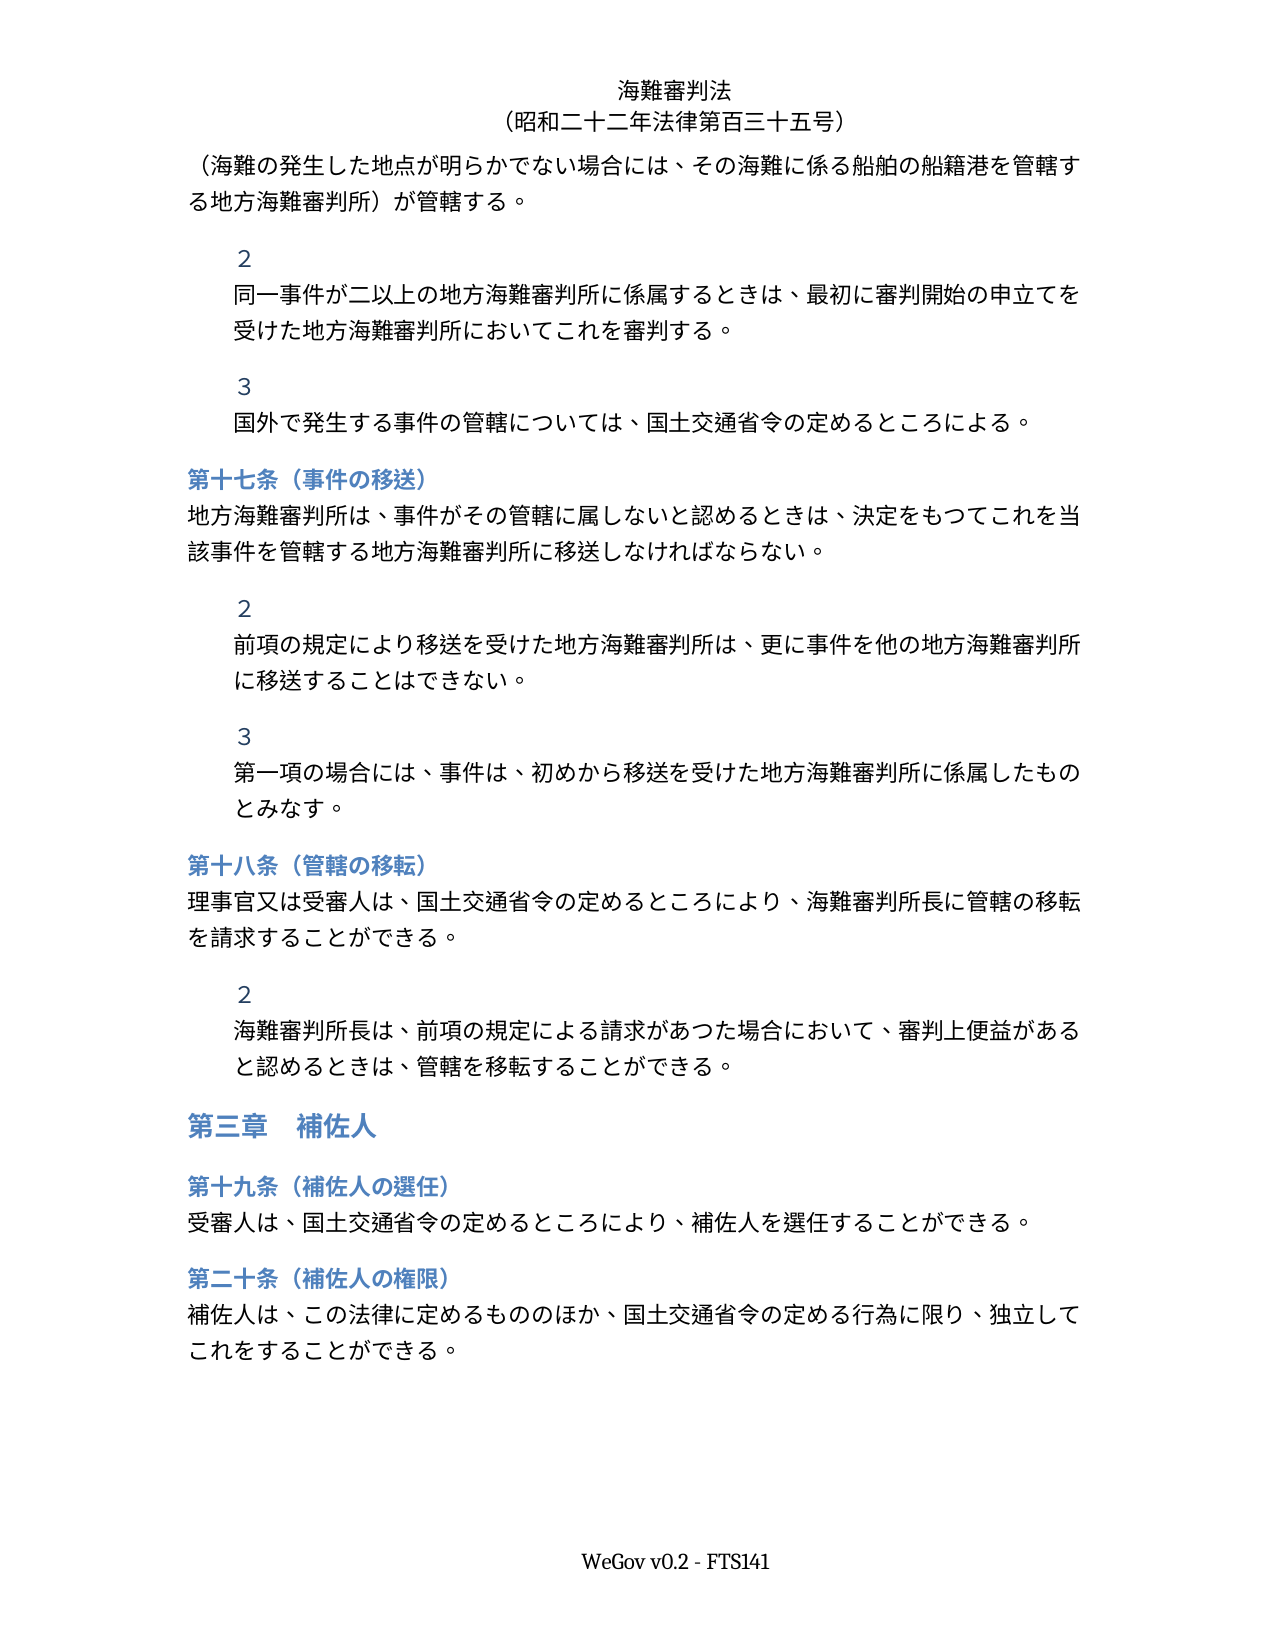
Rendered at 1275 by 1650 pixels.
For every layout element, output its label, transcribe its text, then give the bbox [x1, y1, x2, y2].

subtitle 第十八条（管轄の移転） [187, 850, 1087, 881]
subtitle 第二十条（補佐人の権限） [187, 1263, 1087, 1294]
subtitle ３ [233, 721, 1087, 753]
text 理事官又は受審人は、国土交通省令の定めるところにより、海難審判所長に管轄の移転を請求することができる。 [187, 886, 1087, 953]
text 受審人は、国土交通省令の定めるところにより、補佐人を選任することができる。 [187, 1206, 1087, 1238]
subtitle ２ [233, 243, 1087, 274]
text 地方海難審判所は、事件がその管轄に属しないと認めるときは、決定をもつてこれを当該事件を管轄する地方海難審判所に移送しなければならない。 [187, 500, 1087, 567]
text 前項の規定により移送を受けた地方海難審判所は、更に事件を他の地方海難審判所に移送することはできない。 [233, 629, 1087, 696]
text 補佐人は、この法律に定めるもののほか、国土交通省令の定める行為に限り、独立してこれをすることができる。 [187, 1299, 1087, 1366]
subtitle ２ [233, 593, 1087, 624]
subtitle 第三章 補佐人 [187, 1107, 1087, 1144]
subtitle 第十九条（補佐人の選任） [187, 1171, 1087, 1202]
text 審判に付すべき事件のうち、旅客の死亡を伴う海難その他の国土交通省令で定める重大な海難以外の海難に係るものは、当該海難の発生した地点を管轄する地方海難審判所（海難の発生した地点が明らかでない場合には、その海難に係る船舶の船籍港を管轄する地方海難審判所）が管轄する。 [187, 150, 1087, 217]
subtitle ２ [233, 979, 1087, 1010]
text 同一事件が二以上の地方海難審判所に係属するときは、最初に審判開始の申立てを受けた地方海難審判所においてこれを審判する。 [233, 279, 1087, 346]
subtitle 第十七条（事件の移送） [187, 464, 1087, 495]
text 国外で発生する事件の管轄については、国土交通省令の定めるところによる。 [233, 407, 1087, 438]
text 海難審判所長は、前項の規定による請求があつた場合において、審判上便益があると認めるときは、管轄を移転することができる。 [233, 1014, 1087, 1082]
text 第一項の場合には、事件は、初めから移送を受けた地方海難審判所に係属したものとみなす。 [233, 757, 1087, 824]
subtitle ３ [233, 371, 1087, 403]
